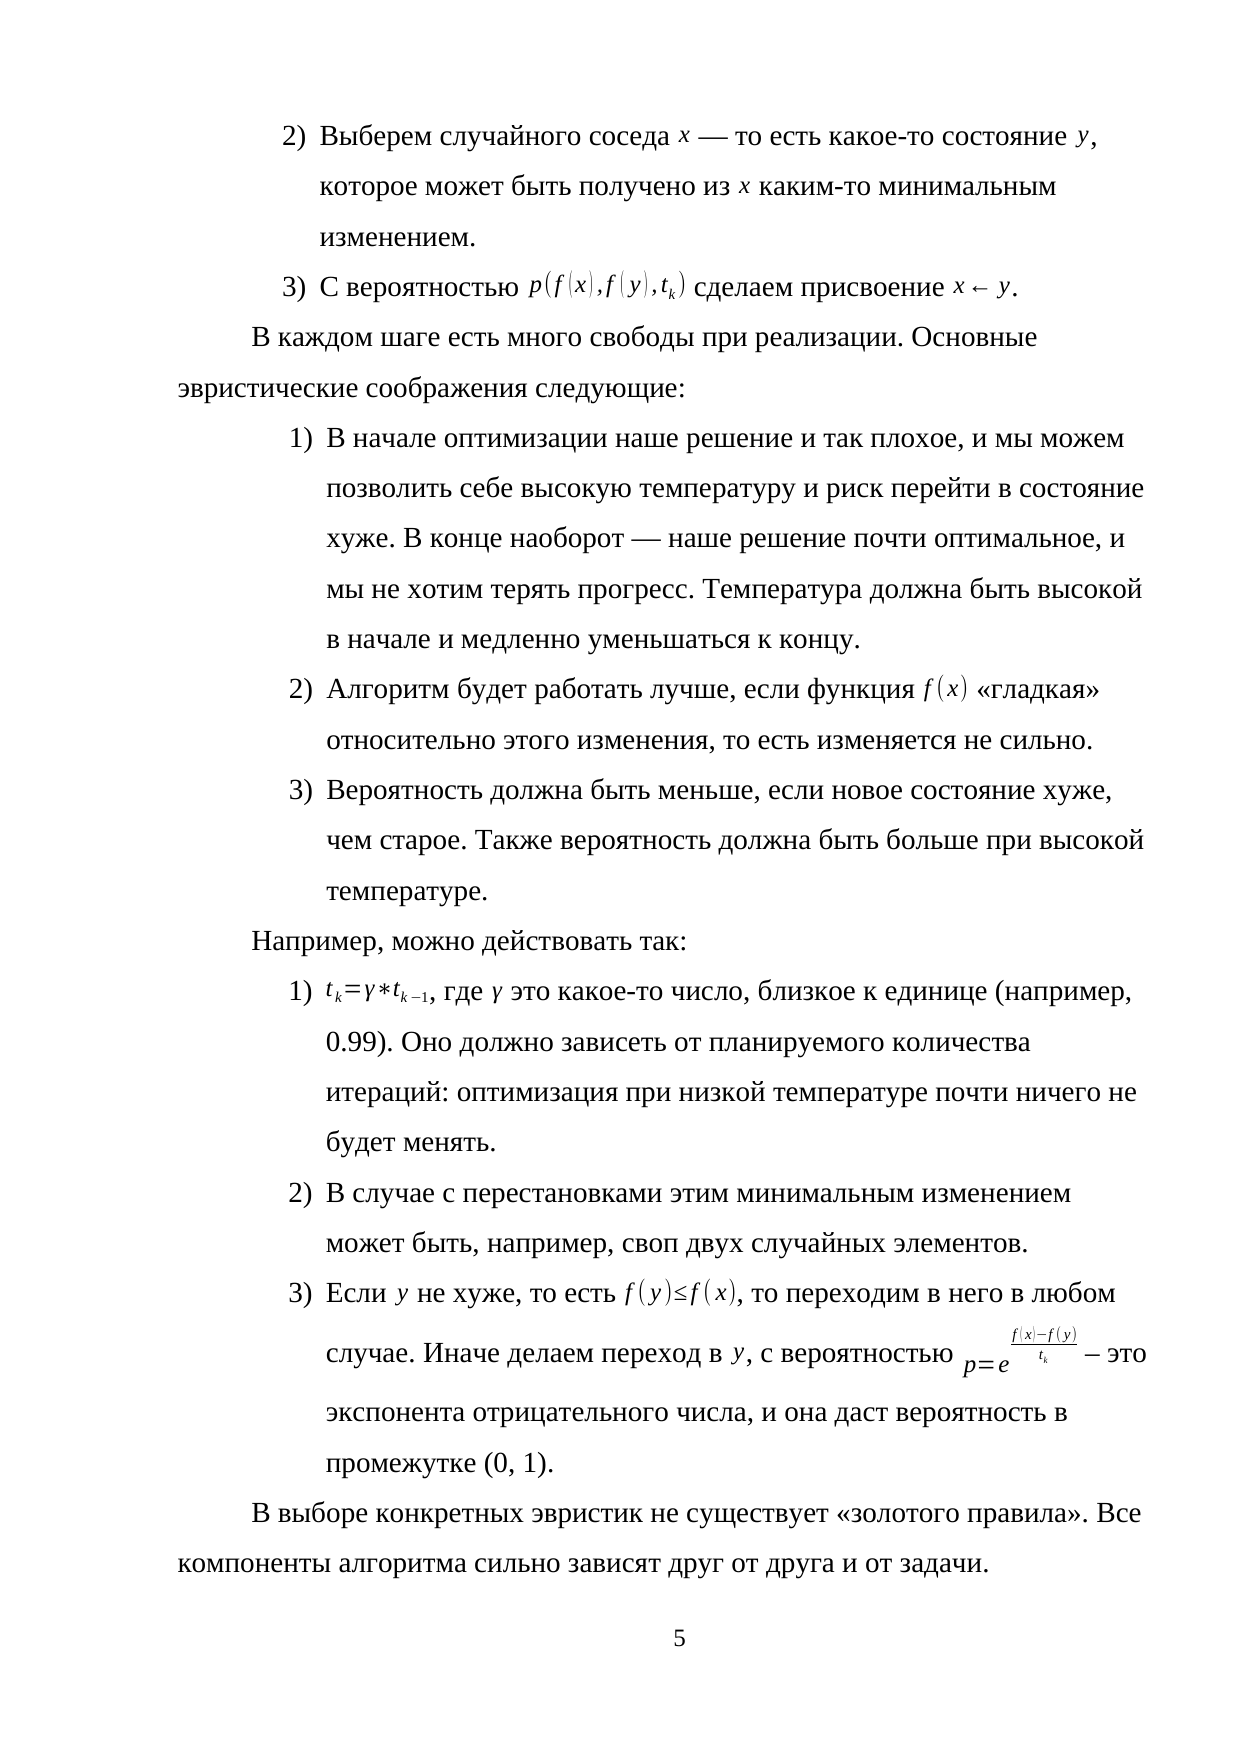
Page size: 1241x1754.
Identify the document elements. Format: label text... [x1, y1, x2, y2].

list В случае с перестановками этим минимальным изменением может быть, например, своп двух случайных элементов. [288, 1175, 1152, 1258]
list С вероятностью сделаем присвоение . [282, 269, 1152, 303]
list , где это какое-то число, близкое к единице (например, 0.99). Оно должно зависеть от планируемого количества итераций: оптимизация при низкой температуре почти ничего не будет менять. [288, 973, 1152, 1158]
list Если не хуже, то есть , то переходим в него в любом случае. Иначе делаем переход в , с вероятностью – это экспонента отрицательного числа, и она даст вероятность в промежутке (0, 1). [288, 1275, 1152, 1478]
text В каждом шаге есть много свободы при реализации. Основные эвристические соображения следующие: [177, 319, 1152, 403]
text В выборе конкретных эвристик не существует «золотого правила». Все компоненты алгоритма сильно зависят друг от друга и от задачи. [177, 1495, 1152, 1579]
text Например, можно действовать так: [251, 923, 1152, 957]
list Алгоритм будет работать лучше, если функция «гладкая» относительно этого изменения, то есть изменяется не сильно. [288, 672, 1152, 755]
list Выберем случайного соседа — то есть какое-то состояние , которое может быть получено из каким-то минимальным изменением. [282, 118, 1152, 252]
list В начале оптимизации наше решение и так плохое, и мы можем позволить себе высокую температуру и риск перейти в состояние хуже. В конце наоборот — наше решение почти оптимальное, и мы не хотим терять прогресс. Температура должна быть высокой в начале и медленно уменьшаться к концу. [288, 420, 1152, 655]
list Вероятность должна быть меньше, если новое состояние хуже, чем старое. Также вероятность должна быть больше при высокой температуре. [288, 772, 1152, 906]
